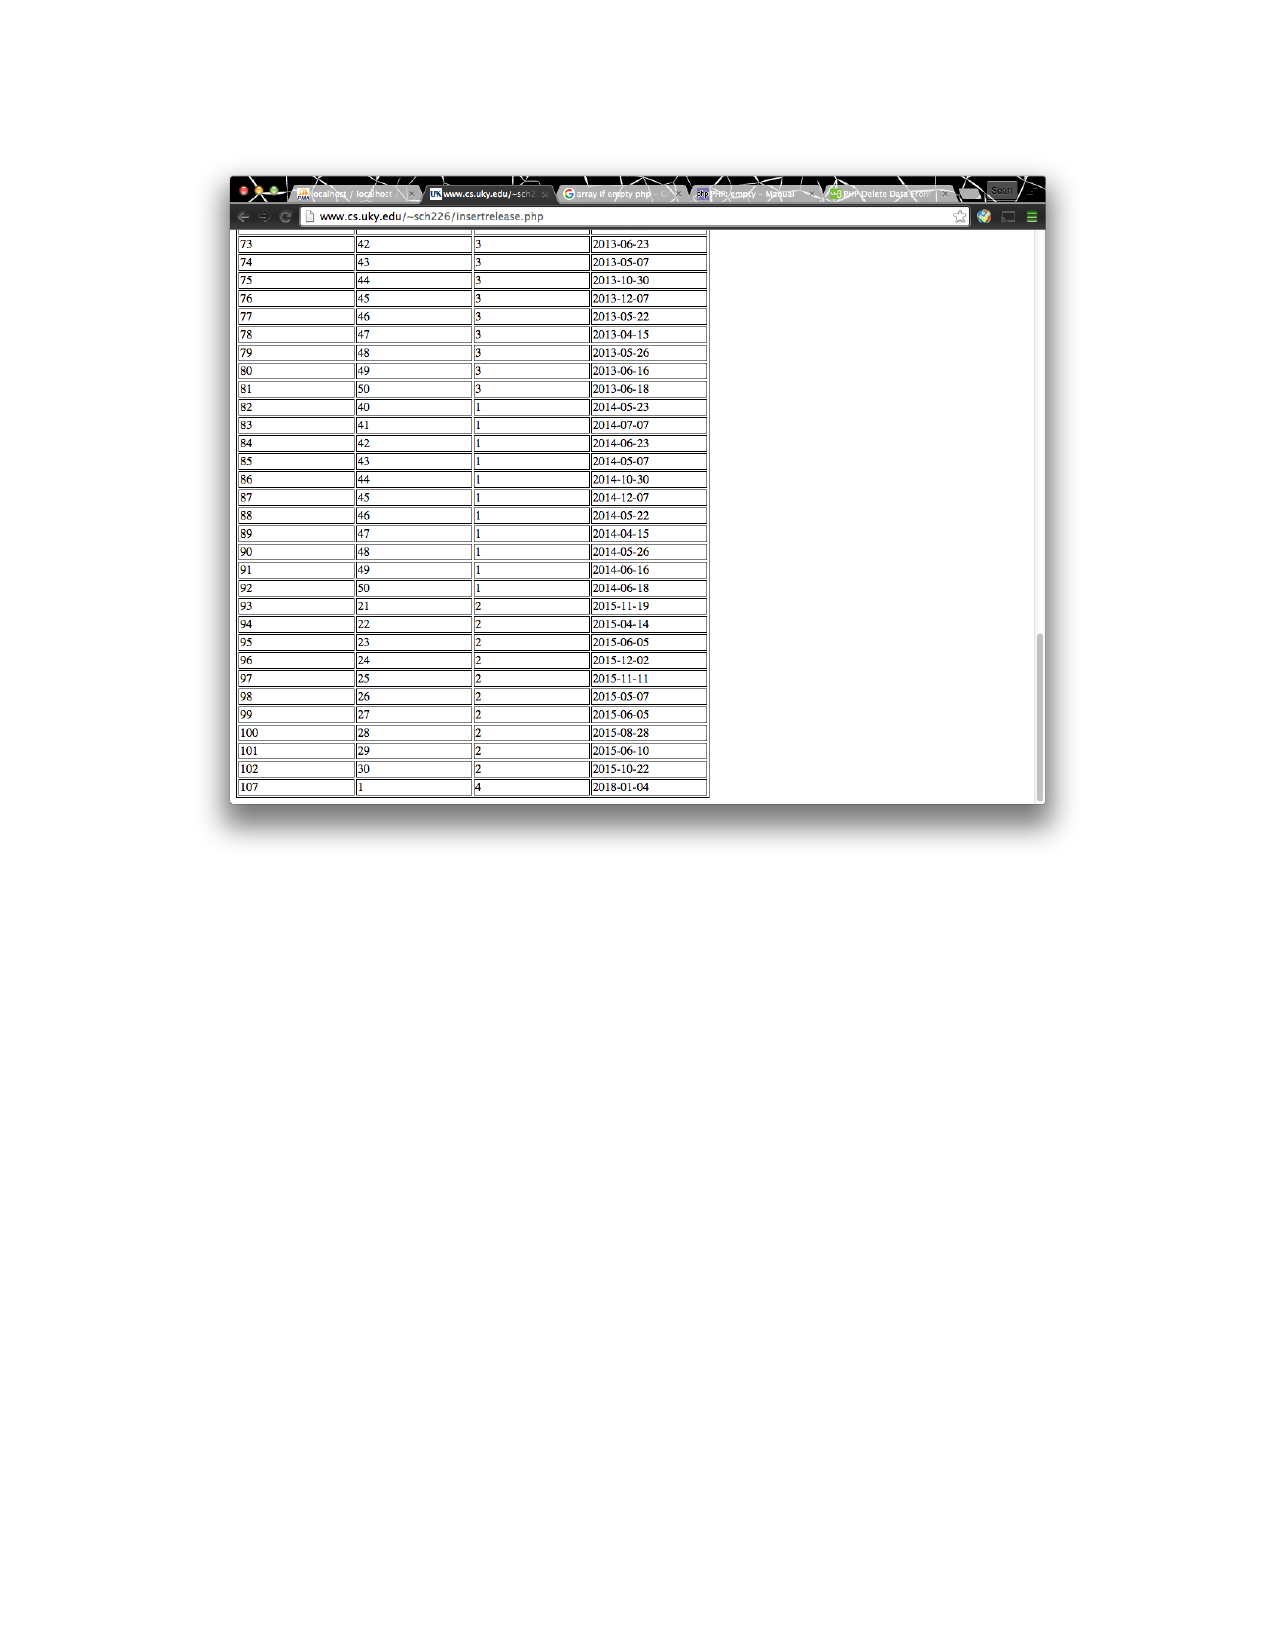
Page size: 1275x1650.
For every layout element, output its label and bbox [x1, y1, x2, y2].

picture [187, 150, 1088, 863]
